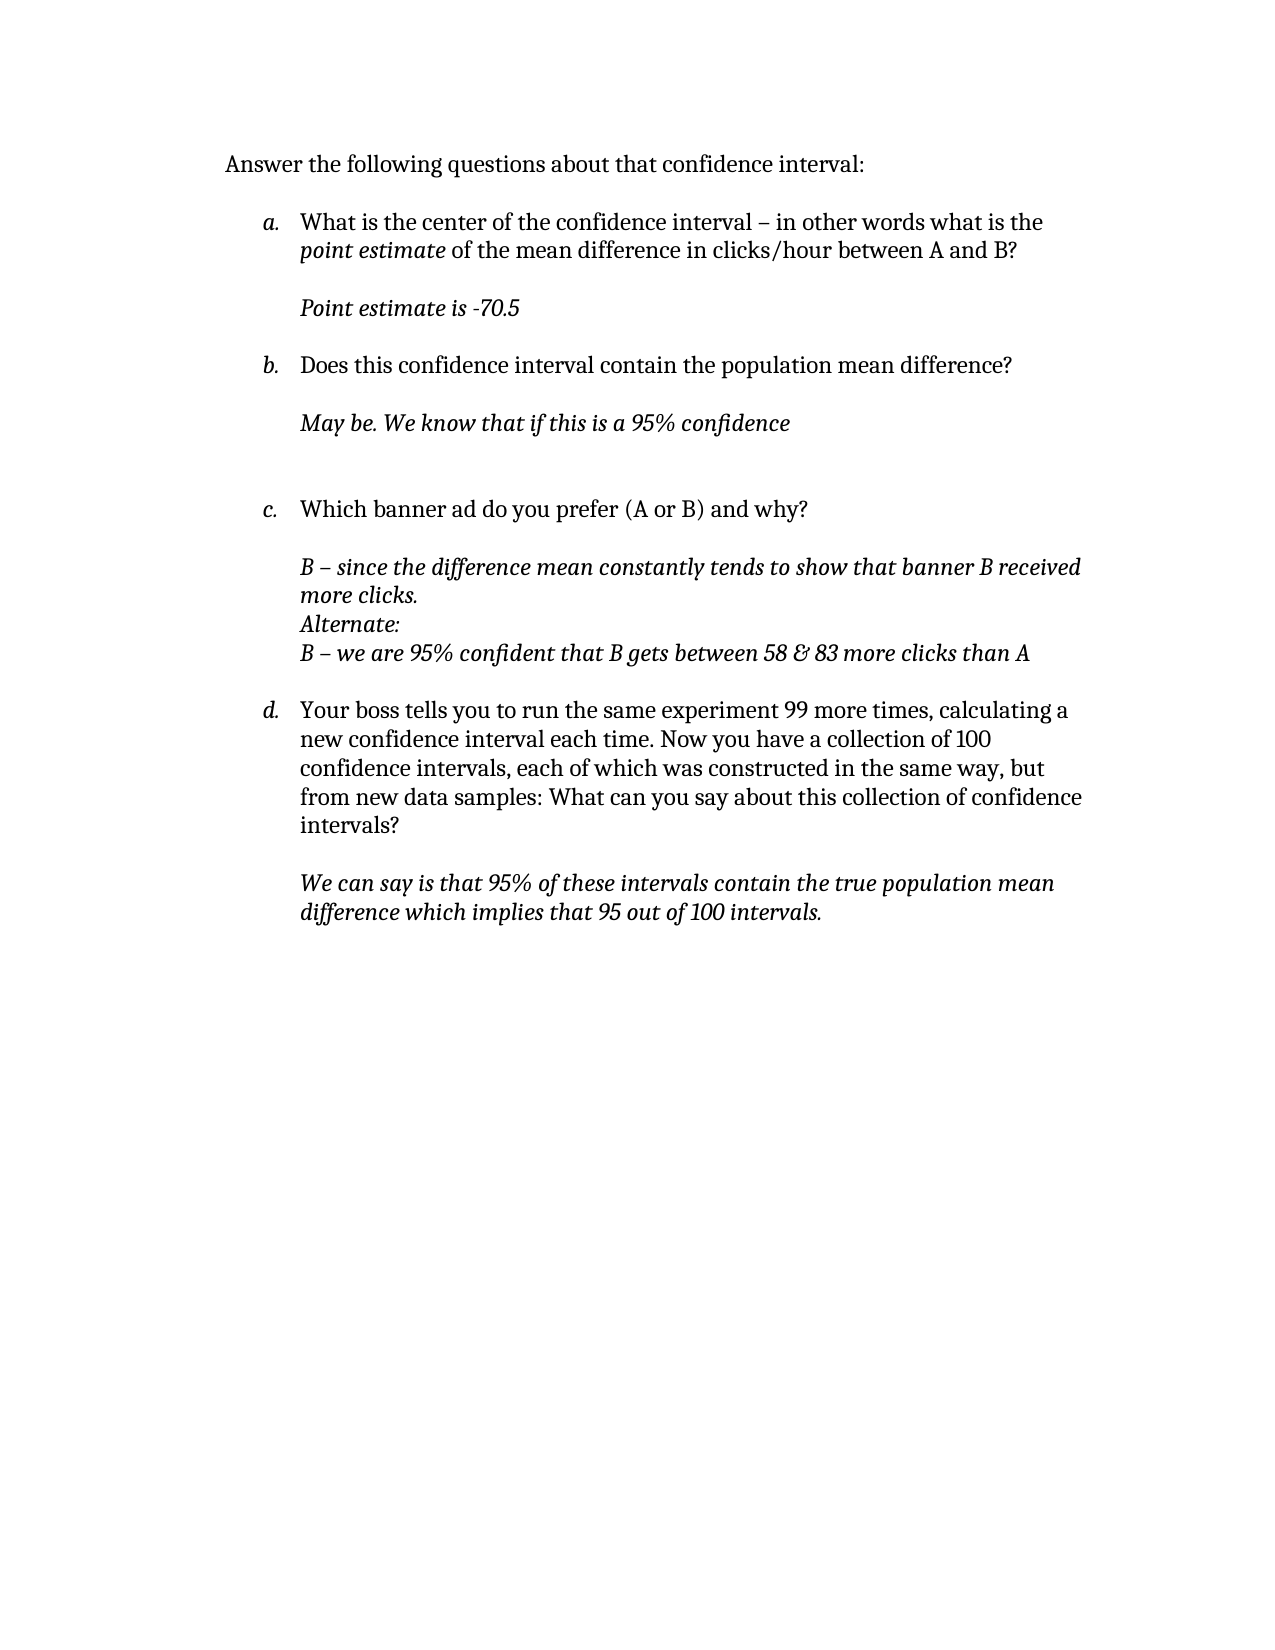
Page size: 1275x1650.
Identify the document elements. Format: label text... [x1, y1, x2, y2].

list B – we are 95% confident that B gets between 58 & 83 more clicks than A [300, 639, 1087, 696]
list What is the center of the confidence interval – in other words what is the point estimate of the mean difference in clicks/hour between A and B? Point estimate is -70.5 [262, 207, 1087, 322]
list Does this confidence interval contain the population mean difference? May be. We know that if this is a 95% confidence [262, 351, 1087, 437]
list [187, 150, 1087, 207]
list Your boss tells you to run the same experiment 99 more times, calculating a new confidence interval each time. Now you have a collection of 100 confidence intervals, each of which was constructed in the same way, but from new data samples: What can you say about this collection of confidence intervals? We can say is that 95% of these intervals contain the true population mean difference which implies that 95 out of 100 intervals. [262, 696, 1087, 955]
list Alternate: [300, 610, 1087, 639]
list Which banner ad do you prefer (A or B) and why? B – since the difference mean constantly tends to show that banner B received more clicks. [262, 495, 1087, 610]
